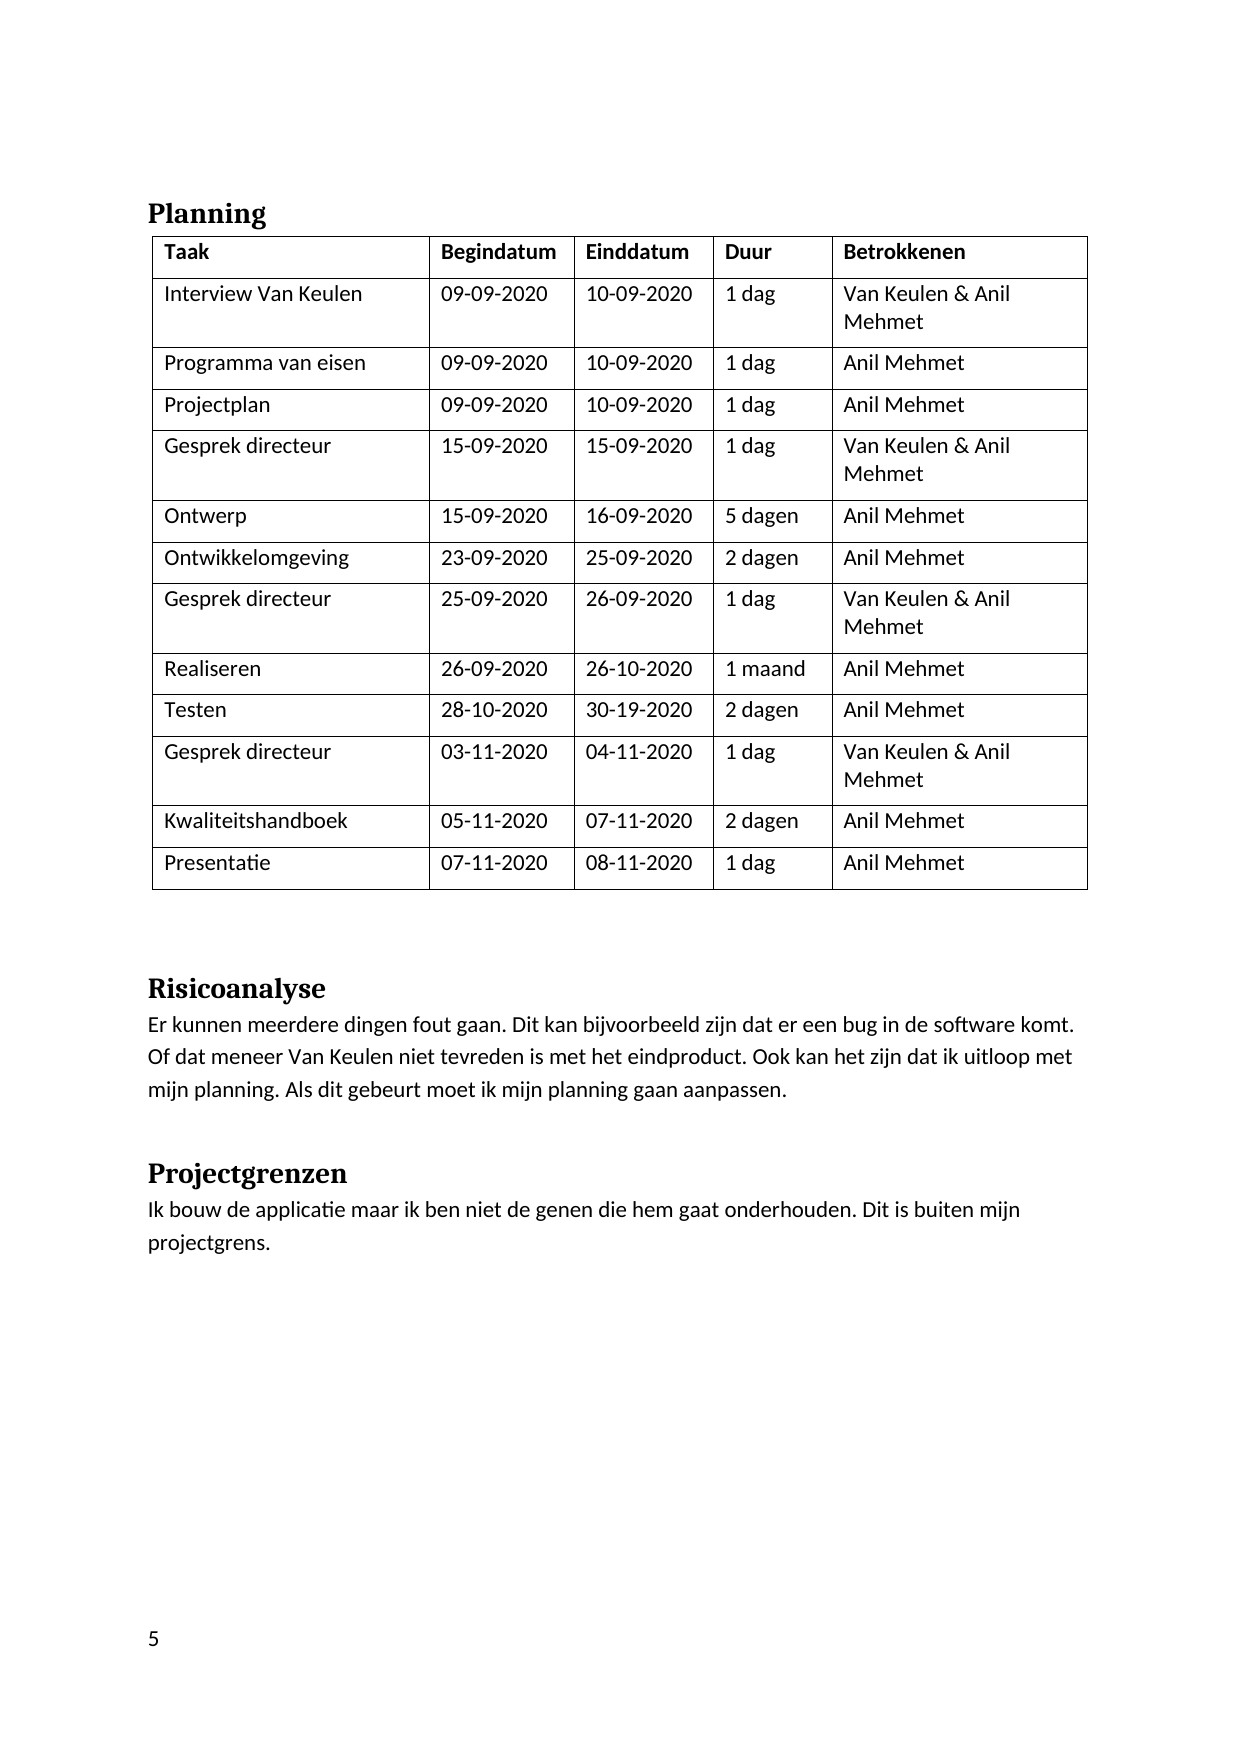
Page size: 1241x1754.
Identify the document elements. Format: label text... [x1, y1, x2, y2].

table_cell 1 dag [714, 848, 832, 888]
table_cell 15-09-2020 [430, 431, 574, 500]
table_cell Testen [153, 695, 429, 736]
table_header Taak [153, 237, 429, 278]
table_cell 2 dagen [714, 543, 832, 583]
table_cell Presentatie [153, 848, 429, 888]
table_header Duur [714, 237, 832, 278]
table_cell Gesprek directeur [153, 584, 429, 653]
table_cell 07-11-2020 [575, 806, 713, 847]
subtitle Planning [148, 198, 1093, 231]
table_cell 25-09-2020 [575, 543, 713, 583]
table_cell 09-09-2020 [430, 279, 574, 347]
table_cell Anil Mehmet [833, 348, 1087, 389]
table_cell 08-11-2020 [575, 848, 713, 888]
table_header Einddatum [575, 237, 713, 278]
table_cell Interview Van Keulen [153, 279, 429, 347]
table_cell 15-09-2020 [430, 501, 574, 542]
table_cell Kwaliteitshandboek [153, 806, 429, 847]
table_cell 2 dagen [714, 695, 832, 736]
table_cell 03-11-2020 [430, 737, 574, 805]
table_cell Projectplan [153, 390, 429, 430]
table_cell 07-11-2020 [430, 848, 574, 888]
text Er kunnen meerdere dingen fout gaan. Dit kan bijvoorbeeld zijn dat er een bug in de software komt. Of dat meneer Van Keulen niet tevreden is met het eindproduct. Ook kan het zijn dat ik uitloop met mijn planning. Als dit gebeurt moet ik mijn planning gaan aanpassen. [148, 1010, 1093, 1103]
table_cell 16-09-2020 [575, 501, 713, 542]
table_cell 1 dag [714, 737, 832, 805]
table_cell Van Keulen & Anil Mehmet [833, 279, 1087, 347]
table_cell Realiseren [153, 654, 429, 694]
table_cell Ontwerp [153, 501, 429, 542]
table_cell 1 dag [714, 431, 832, 500]
table_cell 1 dag [714, 390, 832, 430]
table_cell Ontwikkelomgeving [153, 543, 429, 583]
text Ik bouw de applicatie maar ik ben niet de genen die hem gaat onderhouden. Dit is buiten mijn projectgrens. [148, 1195, 1093, 1256]
table_cell Anil Mehmet [833, 390, 1087, 430]
table_cell Anil Mehmet [833, 654, 1087, 694]
subtitle Projectgrenzen [148, 1157, 1093, 1190]
table_cell Van Keulen & Anil Mehmet [833, 584, 1087, 653]
table_header Betrokkenen [833, 237, 1087, 278]
table_cell 25-09-2020 [430, 584, 574, 653]
table_cell 09-09-2020 [430, 348, 574, 389]
table_cell 5 dagen [714, 501, 832, 542]
table_cell Anil Mehmet [833, 695, 1087, 736]
table_cell 1 dag [714, 279, 832, 347]
table_cell Anil Mehmet [833, 543, 1087, 583]
table_cell Anil Mehmet [833, 806, 1087, 847]
table_cell 30-19-2020 [575, 695, 713, 736]
table_cell 26-09-2020 [430, 654, 574, 694]
table_cell 09-09-2020 [430, 390, 574, 430]
table_cell Gesprek directeur [153, 431, 429, 500]
table_cell 1 dag [714, 348, 832, 389]
table_header Begindatum [430, 237, 574, 278]
table_cell Van Keulen & Anil Mehmet [833, 737, 1087, 805]
table_cell 10-09-2020 [575, 390, 713, 430]
table_cell 1 dag [714, 584, 832, 653]
table_cell 05-11-2020 [430, 806, 574, 847]
table_cell 10-09-2020 [575, 279, 713, 347]
table_cell Anil Mehmet [833, 848, 1087, 888]
table_cell Van Keulen & Anil Mehmet [833, 431, 1087, 500]
table_cell 2 dagen [714, 806, 832, 847]
subtitle Risicoanalyse [148, 972, 1093, 1005]
table_cell Programma van eisen [153, 348, 429, 389]
table_cell 28-10-2020 [430, 695, 574, 736]
table_cell 04-11-2020 [575, 737, 713, 805]
table_cell Anil Mehmet [833, 501, 1087, 542]
table_cell 15-09-2020 [575, 431, 713, 500]
table_cell 26-09-2020 [575, 584, 713, 653]
table_cell Gesprek directeur [153, 737, 429, 805]
table_cell 23-09-2020 [430, 543, 574, 583]
table_cell 10-09-2020 [575, 348, 713, 389]
table_cell 1 maand [714, 654, 832, 694]
table_cell 26-10-2020 [575, 654, 713, 694]
